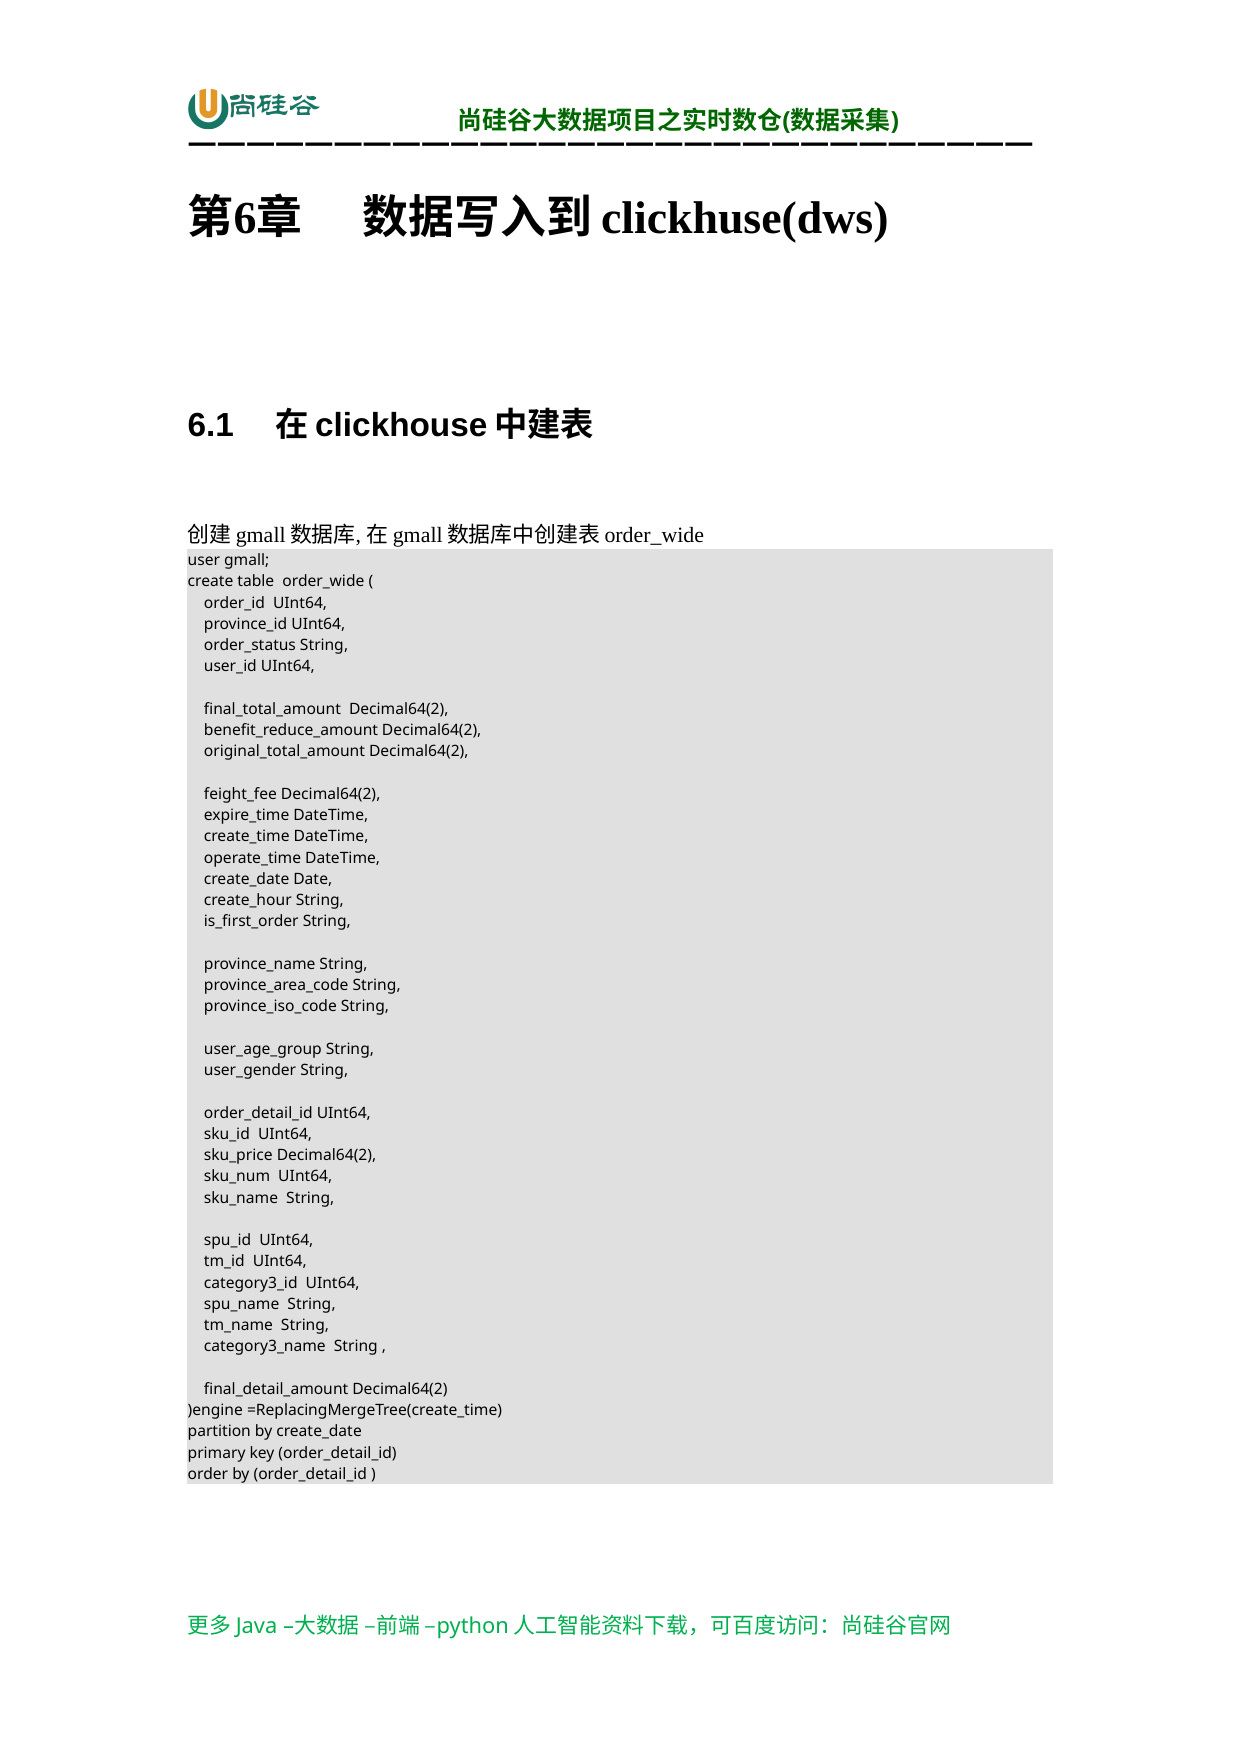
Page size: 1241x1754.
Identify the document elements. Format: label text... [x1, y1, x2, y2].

text category3_id UInt64, [187, 1271, 1053, 1293]
text user_id UInt64, [187, 655, 1053, 676]
text order_id UInt64, [187, 591, 1053, 613]
text spu_id UInt64, [187, 1229, 1053, 1250]
text )engine =ReplacingMergeTree(create_time) [187, 1399, 1053, 1420]
text sku_name String, [187, 1186, 1053, 1208]
picture [187, 88, 321, 130]
text create_time DateTime, [187, 825, 1053, 846]
text user_gender String, [187, 1059, 1053, 1080]
text expire_time DateTime, [187, 804, 1053, 825]
text create_hour String, [187, 889, 1053, 910]
text benefit_reduce_amount Decimal64(2), [187, 719, 1053, 740]
text create table order_wide ( [187, 570, 1053, 591]
text user_age_group String, [187, 1038, 1053, 1059]
text sku_price Decimal64(2), [187, 1144, 1053, 1165]
text final_total_amount Decimal64(2), [187, 698, 1053, 719]
text province_area_code String, [187, 974, 1053, 995]
text category3_name String , [187, 1335, 1053, 1356]
text order_status String, [187, 634, 1053, 655]
text tm_name String, [187, 1314, 1053, 1335]
text primary key (order_detail_id) [187, 1441, 1053, 1463]
text partition by create_date [187, 1420, 1053, 1441]
text province_name String, [187, 953, 1053, 974]
text is_first_order String, [187, 910, 1053, 931]
text province_iso_code String, [187, 995, 1053, 1016]
text original_total_amount Decimal64(2), [187, 740, 1053, 761]
text 创建gmall数据库, 在gmall数据库中创建表order_wide [187, 516, 1053, 549]
text order by (order_detail_id ) [187, 1463, 1053, 1484]
text final_detail_amount Decimal64(2) [187, 1378, 1053, 1399]
text create_date Date, [187, 868, 1053, 889]
subtitle 数据写入到clickhuse(dws) [187, 165, 1053, 262]
text sku_num UInt64, [187, 1165, 1053, 1186]
text user gmall; [187, 549, 1053, 570]
text spu_name String, [187, 1293, 1053, 1314]
text province_id UInt64, [187, 613, 1053, 634]
text tm_id UInt64, [187, 1250, 1053, 1271]
text feight_fee Decimal64(2), [187, 783, 1053, 804]
text operate_time DateTime, [187, 846, 1053, 868]
text sku_id UInt64, [187, 1123, 1053, 1144]
subtitle 在clickhouse中建表 [187, 389, 1053, 454]
text order_detail_id UInt64, [187, 1101, 1053, 1123]
